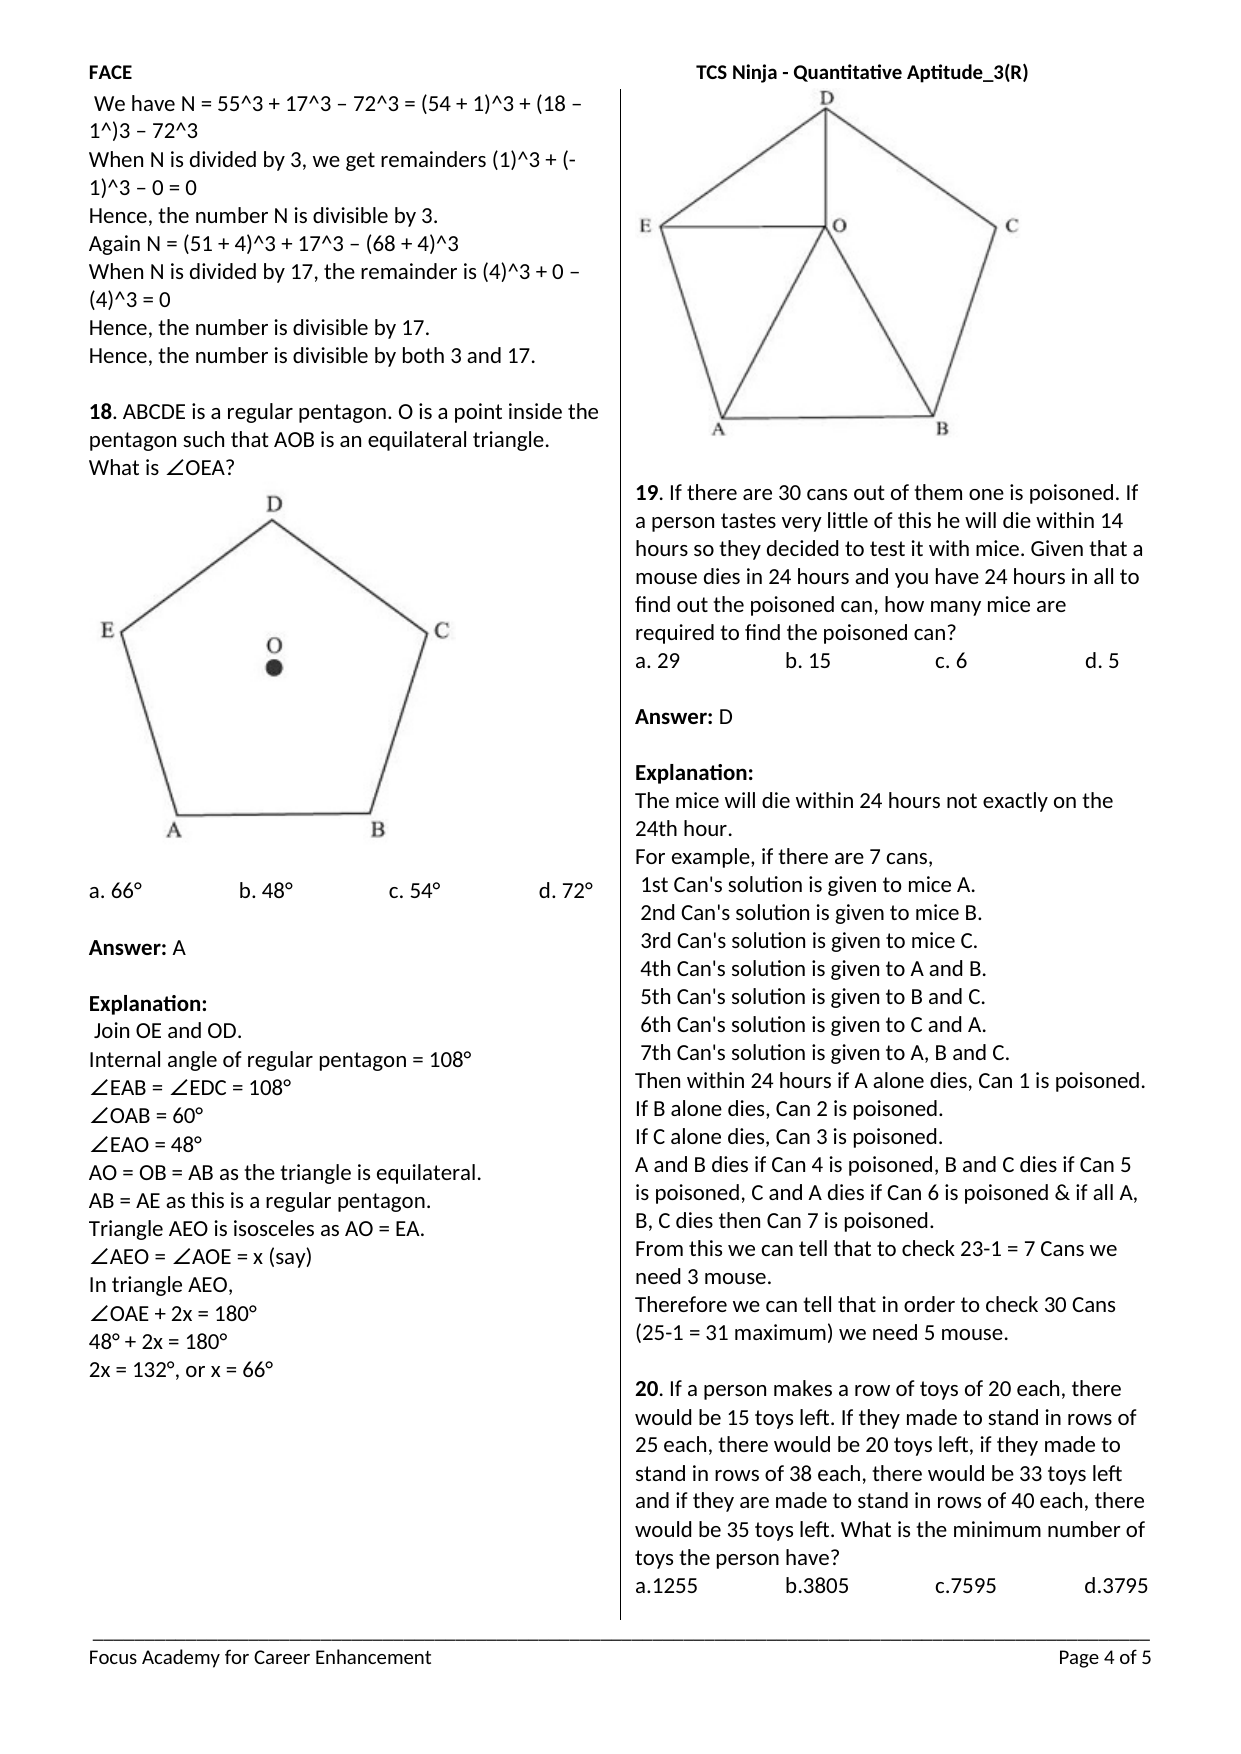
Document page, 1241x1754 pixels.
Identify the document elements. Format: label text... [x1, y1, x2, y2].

text Triangle AEO is isosceles as AO = EA. [89, 1214, 605, 1242]
text ∠EAB = ∠EDC = 108° [89, 1073, 605, 1101]
text 2x = 132°, or x = 66° [89, 1355, 605, 1383]
text 48° + 2x = 180° [89, 1327, 605, 1355]
text 6th Can's solution is given to C and A. [635, 1010, 1152, 1038]
text Hence, the number N is divisible by 3. [89, 201, 605, 229]
text If B alone dies, Can 2 is poisoned. [635, 1094, 1152, 1122]
text 19. If there are 30 cans out of them one is poisoned. If a person tastes very little of this he will die within 14 hours so they decided to test it with mice. Given that a mouse dies in 24 hours and you have 24 hours in all to find out the poisoned can, how many mice are required to find the poisoned can? [635, 478, 1152, 646]
text The mice will die within 24 hours not exactly on the 24th hour. [635, 786, 1152, 842]
text Explanation: [89, 989, 605, 1017]
text 18. ABCDE is a regular pentagon. O is a point inside the pentagon such that AOB is an equilateral triangle. What is ∠OEA? [89, 397, 605, 481]
text Explanation: [635, 758, 1152, 786]
text Again N = (51 + 4)^3 + 17^3 – (68 + 4)^3 [89, 229, 605, 257]
text a.1255 b.3805 c.7595 d.3795 [635, 1571, 1152, 1599]
text ∠OAB = 60° [89, 1101, 605, 1129]
text Internal angle of regular pentagon = 108° [89, 1045, 605, 1073]
text ∠OAE + 2x = 180° [89, 1298, 605, 1327]
text Hence, the number is divisible by both 3 and 17. [89, 341, 605, 369]
text a. 29 b. 15 c. 6 d. 5 [635, 646, 1152, 674]
text 20. If a person makes a row of toys of 20 each, there would be 15 toys left. If they made to stand in rows of 25 each, there would be 20 toys left, if they made to stand in rows of 38 each, there would be 33 toys left and if they are made to stand in rows of 40 each, there would be 35 toys left. What is the minimum number of toys the person have? [635, 1374, 1152, 1571]
text Join OE and OD. [89, 1017, 605, 1045]
text Therefore we can tell that in order to check 30 Cans (25-1 = 31 maximum) we need 5 mouse. [635, 1291, 1152, 1347]
text AB = AE as this is a regular pentagon. [89, 1186, 605, 1214]
text 2nd Can's solution is given to mice B. [635, 898, 1152, 926]
text a. 66° b. 48° c. 54° d. 72° [89, 877, 605, 904]
text 5th Can's solution is given to B and C. [635, 982, 1152, 1010]
text 3rd Can's solution is given to mice C. [635, 926, 1152, 954]
text Answer: A [89, 933, 605, 961]
text ∠EAO = 48° [89, 1129, 605, 1158]
text Hence, the number is divisible by 17. [89, 313, 605, 341]
text A and B dies if Can 4 is poisoned, B and C dies if Can 5 is poisoned, C and A dies if Can 6 is poisoned & if all A, B, C dies then Can 7 is poisoned. [635, 1150, 1152, 1234]
text For example, if there are 7 cans, [635, 842, 1152, 870]
text When N is divided by 3, we get remainders (1)^3 + (- 1)^3 – 0 = 0 [89, 145, 605, 201]
text From this we can tell that to check 23-1 = 7 Cans we need 3 mouse. [635, 1234, 1152, 1291]
text In triangle AEO, [89, 1271, 605, 1298]
text 7th Can's solution is given to A, B and C. [635, 1038, 1152, 1066]
text Then within 24 hours if A alone dies, Can 1 is poisoned. [635, 1066, 1152, 1094]
picture [88, 481, 456, 849]
text 4th Can's solution is given to A and B. [635, 954, 1152, 982]
text We have N = 55^3 + 17^3 – 72^3 = (54 + 1)^3 + (18 – 1^)3 – 72^3 [89, 89, 605, 145]
text 1st Can's solution is given to mice A. [635, 870, 1152, 898]
text When N is divided by 17, the remainder is (4)^3 + 0 – (4)^3 = 0 [89, 257, 605, 313]
text AO = OB = AB as the triangle is equilateral. [89, 1158, 605, 1186]
text If C alone dies, Can 3 is poisoned. [635, 1122, 1152, 1150]
text ∠AEO = ∠AOE = x (say) [89, 1242, 605, 1271]
text Answer: D [635, 702, 1152, 730]
picture [635, 88, 1036, 450]
